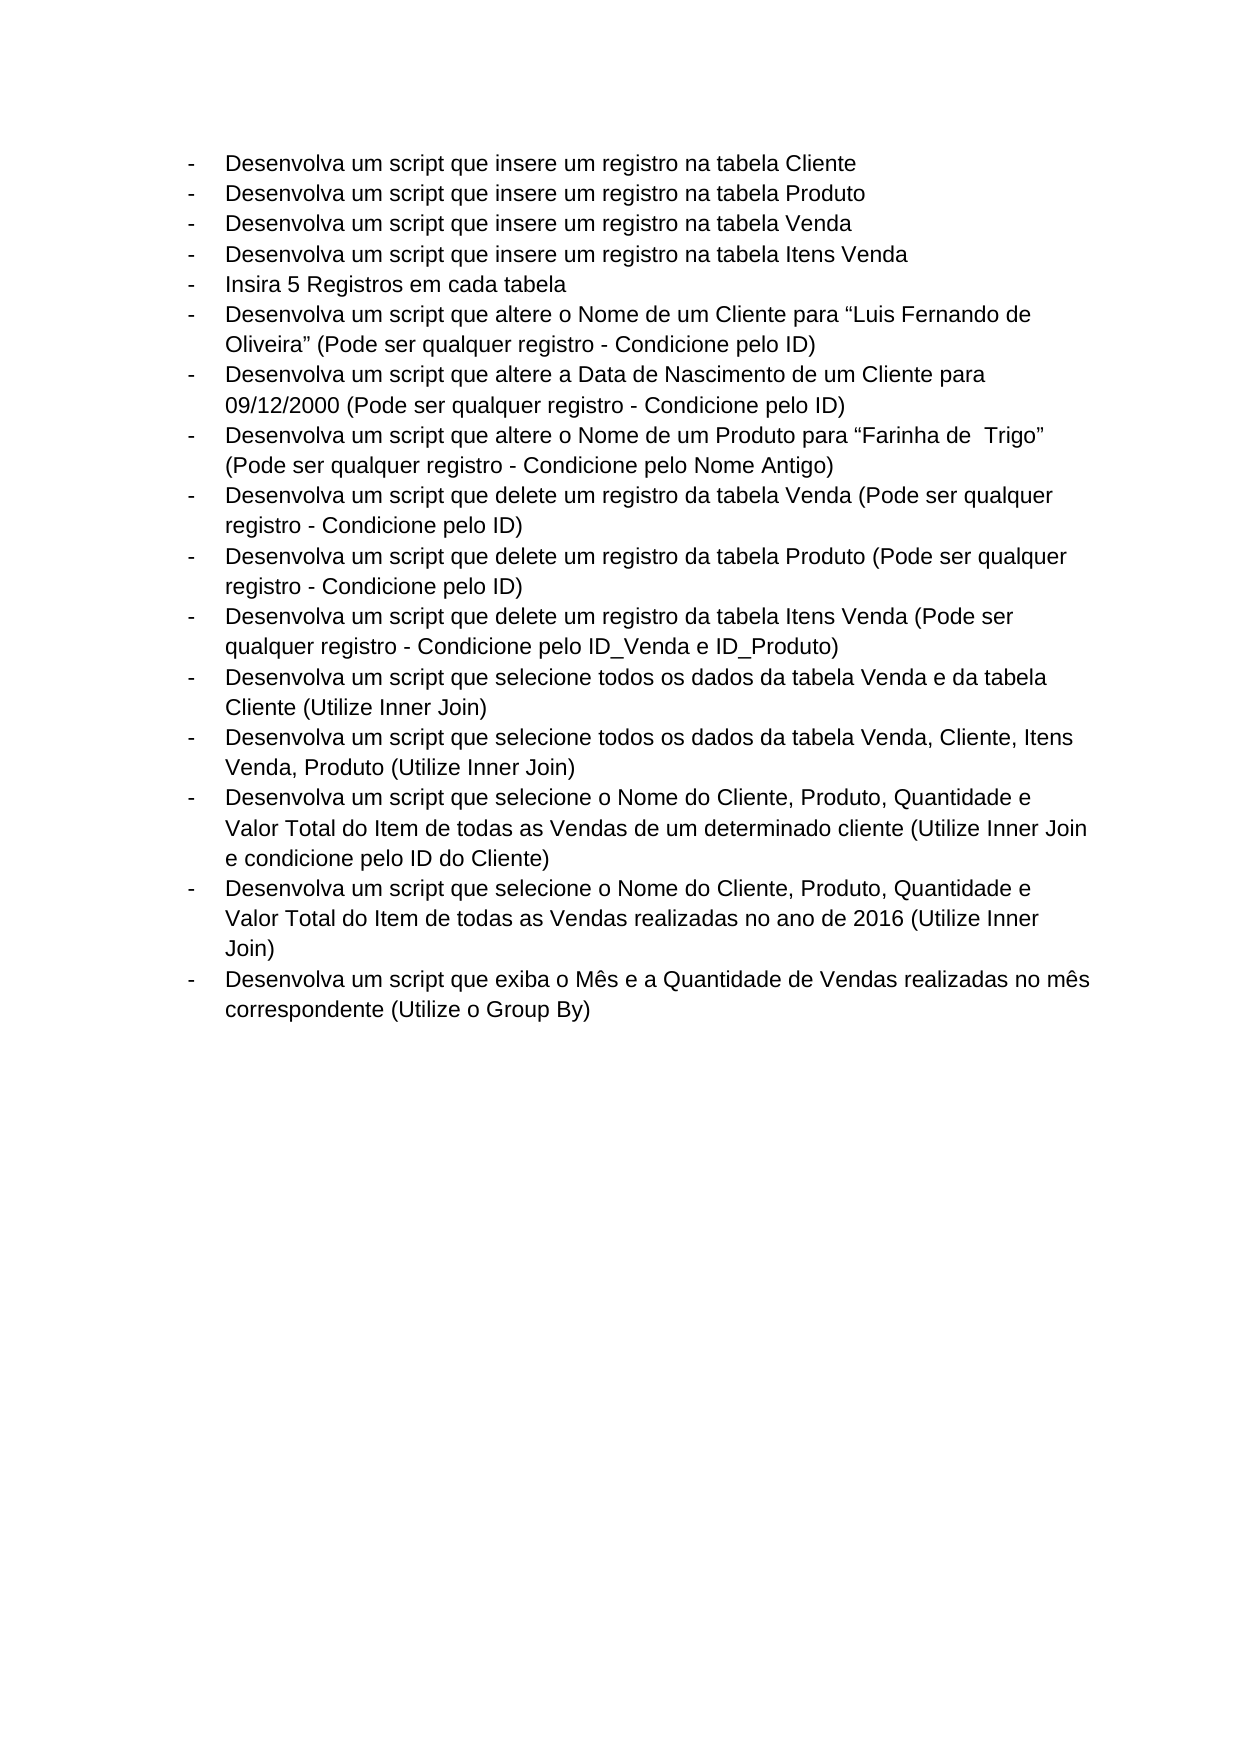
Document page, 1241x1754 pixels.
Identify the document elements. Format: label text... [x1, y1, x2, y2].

list Desenvolva um script que selecione todos os dados da tabela Venda e da tabela Cliente (Utilize Inner Join) [187, 663, 1090, 720]
list Desenvolva um script que insere um registro na tabela Itens Venda [187, 241, 1090, 267]
list Desenvolva um script que insere um registro na tabela Venda [187, 210, 1090, 237]
list Desenvolva um script que insere um registro na tabela Cliente [187, 150, 1090, 176]
list Desenvolva um script que selecione o Nome do Cliente, Produto, Quantidade e Valor Total do Item de todas as Vendas de um determinado cliente (Utilize Inner Join e condicione pelo ID do Cliente) [187, 784, 1090, 871]
list Desenvolva um script que selecione o Nome do Cliente, Produto, Quantidade e Valor Total do Item de todas as Vendas realizadas no ano de 2016 (Utilize Inner Join) [187, 875, 1090, 962]
list Desenvolva um script que delete um registro da tabela Venda (Pode ser qualquer registro - Condicione pelo ID) [187, 482, 1090, 539]
list Insira 5 Registros em cada tabela [187, 271, 1090, 297]
list Desenvolva um script que exiba o Mês e a Quantidade de Vendas realizadas no mês correspondente (Utilize o Group By) [187, 966, 1090, 1022]
list Desenvolva um script que selecione todos os dados da tabela Venda, Cliente, Itens Venda, Produto (Utilize Inner Join) [187, 724, 1090, 781]
list Desenvolva um script que altere o Nome de um Cliente para “Luis Fernando de Oliveira” (Pode ser qualquer registro - Condicione pelo ID) [187, 301, 1090, 358]
list Desenvolva um script que insere um registro na tabela Produto [187, 180, 1090, 207]
list Desenvolva um script que altere o Nome de um Produto para “Farinha de Trigo” (Pode ser qualquer registro - Condicione pelo Nome Antigo) [187, 422, 1090, 478]
list Desenvolva um script que delete um registro da tabela Itens Venda (Pode ser qualquer registro - Condicione pelo ID_Venda e ID_Produto) [187, 603, 1090, 660]
list Desenvolva um script que delete um registro da tabela Produto (Pode ser qualquer registro - Condicione pelo ID) [187, 543, 1090, 599]
list Desenvolva um script que altere a Data de Nascimento de um Cliente para 09/12/2000 (Pode ser qualquer registro - Condicione pelo ID) [187, 361, 1090, 418]
